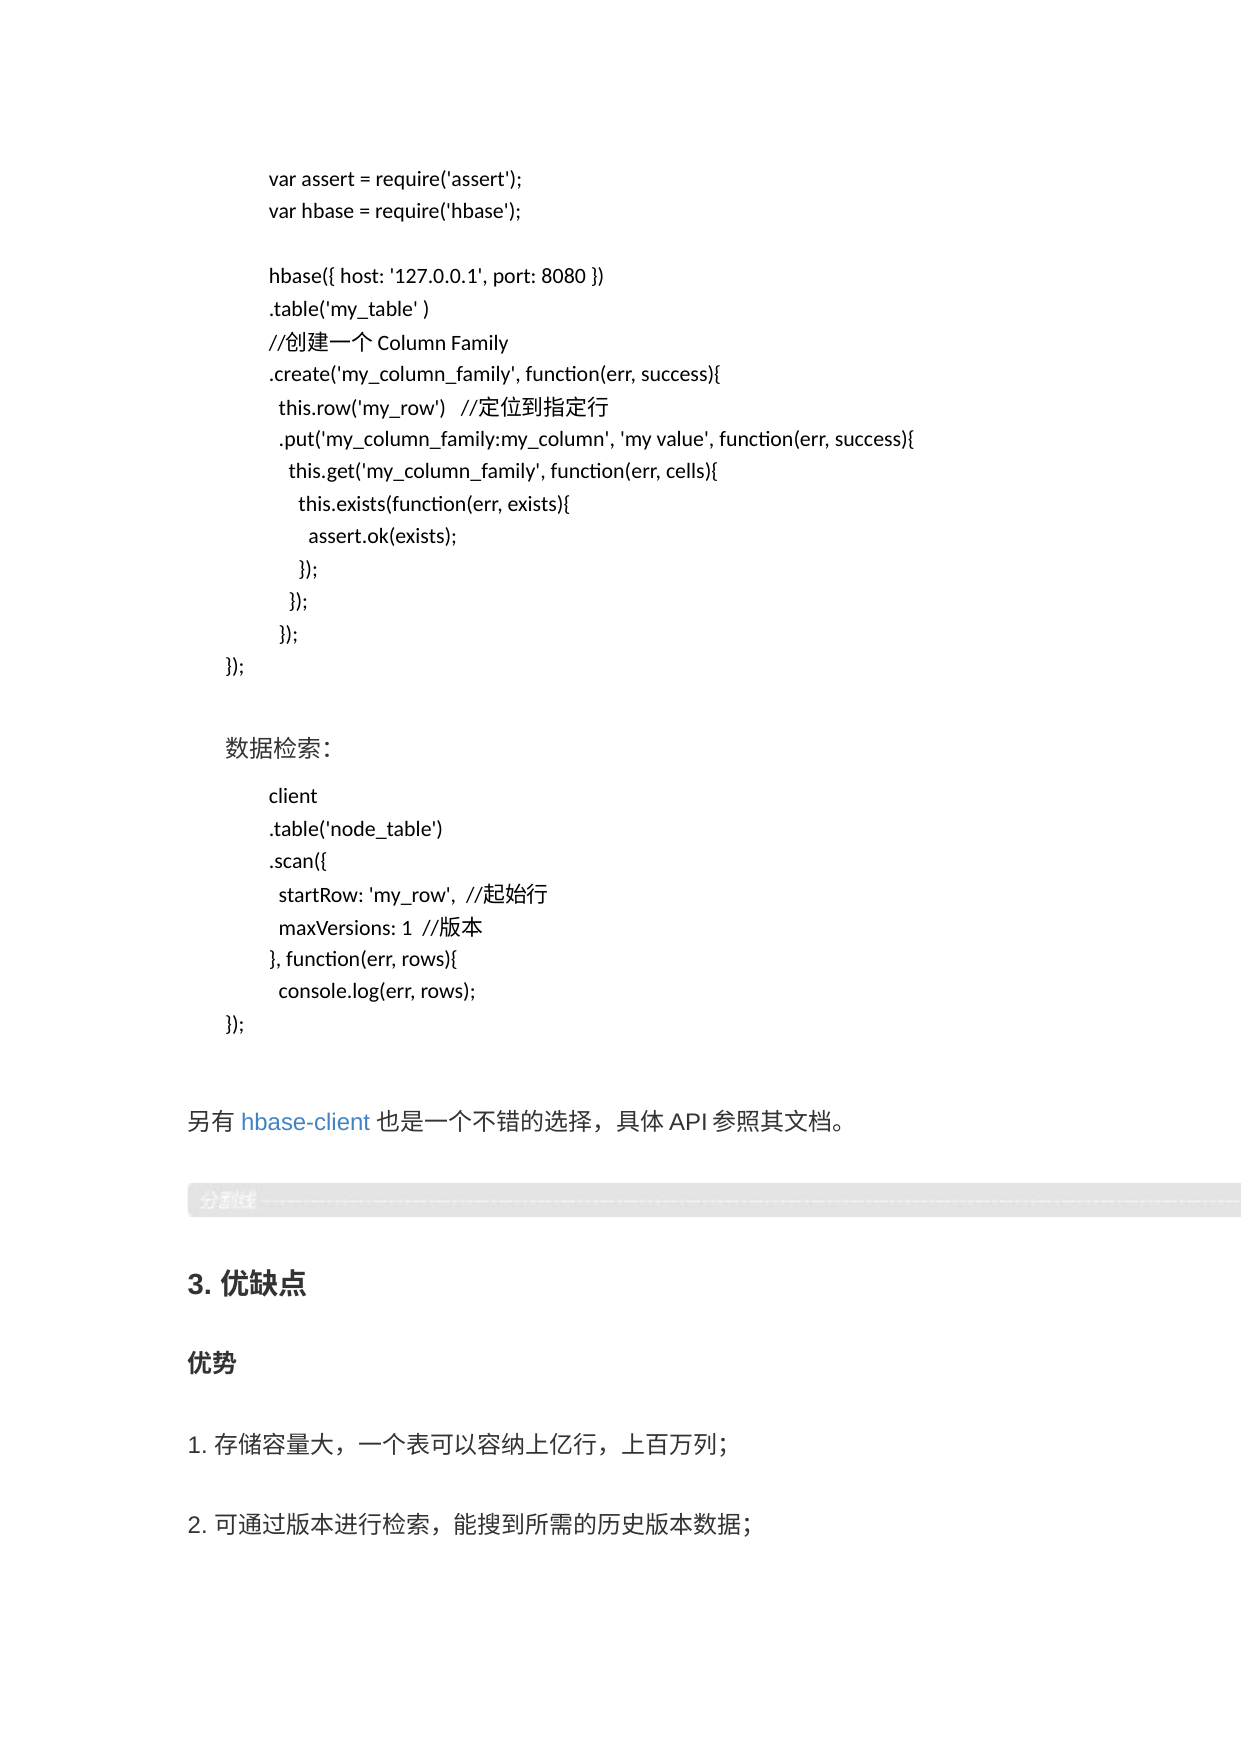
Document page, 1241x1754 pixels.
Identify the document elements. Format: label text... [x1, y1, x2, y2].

list .scan({ [225, 844, 1053, 877]
list .table('my_table' ) [225, 292, 1053, 324]
text 2. 可通过版本进行检索，能搜到所需的历史版本数据； [187, 1491, 1053, 1556]
list }); [225, 649, 1053, 682]
text 优势 [187, 1329, 1053, 1394]
list }); [225, 552, 1053, 584]
list assert.ok(exists); [225, 519, 1053, 552]
list }); [225, 1007, 1053, 1039]
list 数据检索： [225, 714, 1053, 779]
list this.row('my_row') //定位到指定行 [225, 389, 1053, 422]
list .create('my_column_family', function(err, success){ [225, 357, 1053, 389]
list }); [225, 617, 1053, 649]
list hbase({ host: '127.0.0.1', port: 8080 }) [225, 259, 1053, 292]
list //创建一个Column Family [225, 324, 1053, 357]
list }, function(err, rows){ [225, 942, 1053, 974]
list maxVersions: 1 //版本 [225, 909, 1053, 942]
text 另有 hbase-client 也是一个不错的选择，具体API参照其文档。 [187, 1088, 1053, 1153]
list startRow: 'my_row', //起始行 [225, 877, 1053, 909]
list .table('node_table') [225, 812, 1053, 844]
list console.log(err, rows); [225, 974, 1053, 1007]
picture [187, 1183, 1241, 1217]
list client [225, 779, 1053, 812]
list this.exists(function(err, exists){ [225, 487, 1053, 519]
list var assert = require('assert'); [225, 162, 1053, 194]
list }); [225, 584, 1053, 617]
text 3. 优缺点 [187, 1249, 1053, 1314]
text 1. 存储容量大，一个表可以容纳上亿行，上百万列； [187, 1410, 1053, 1475]
list .put('my_column_family:my_column', 'my value', function(err, success){ [225, 422, 1053, 454]
list this.get('my_column_family', function(err, cells){ [225, 454, 1053, 487]
list var hbase = require('hbase'); [225, 194, 1053, 227]
